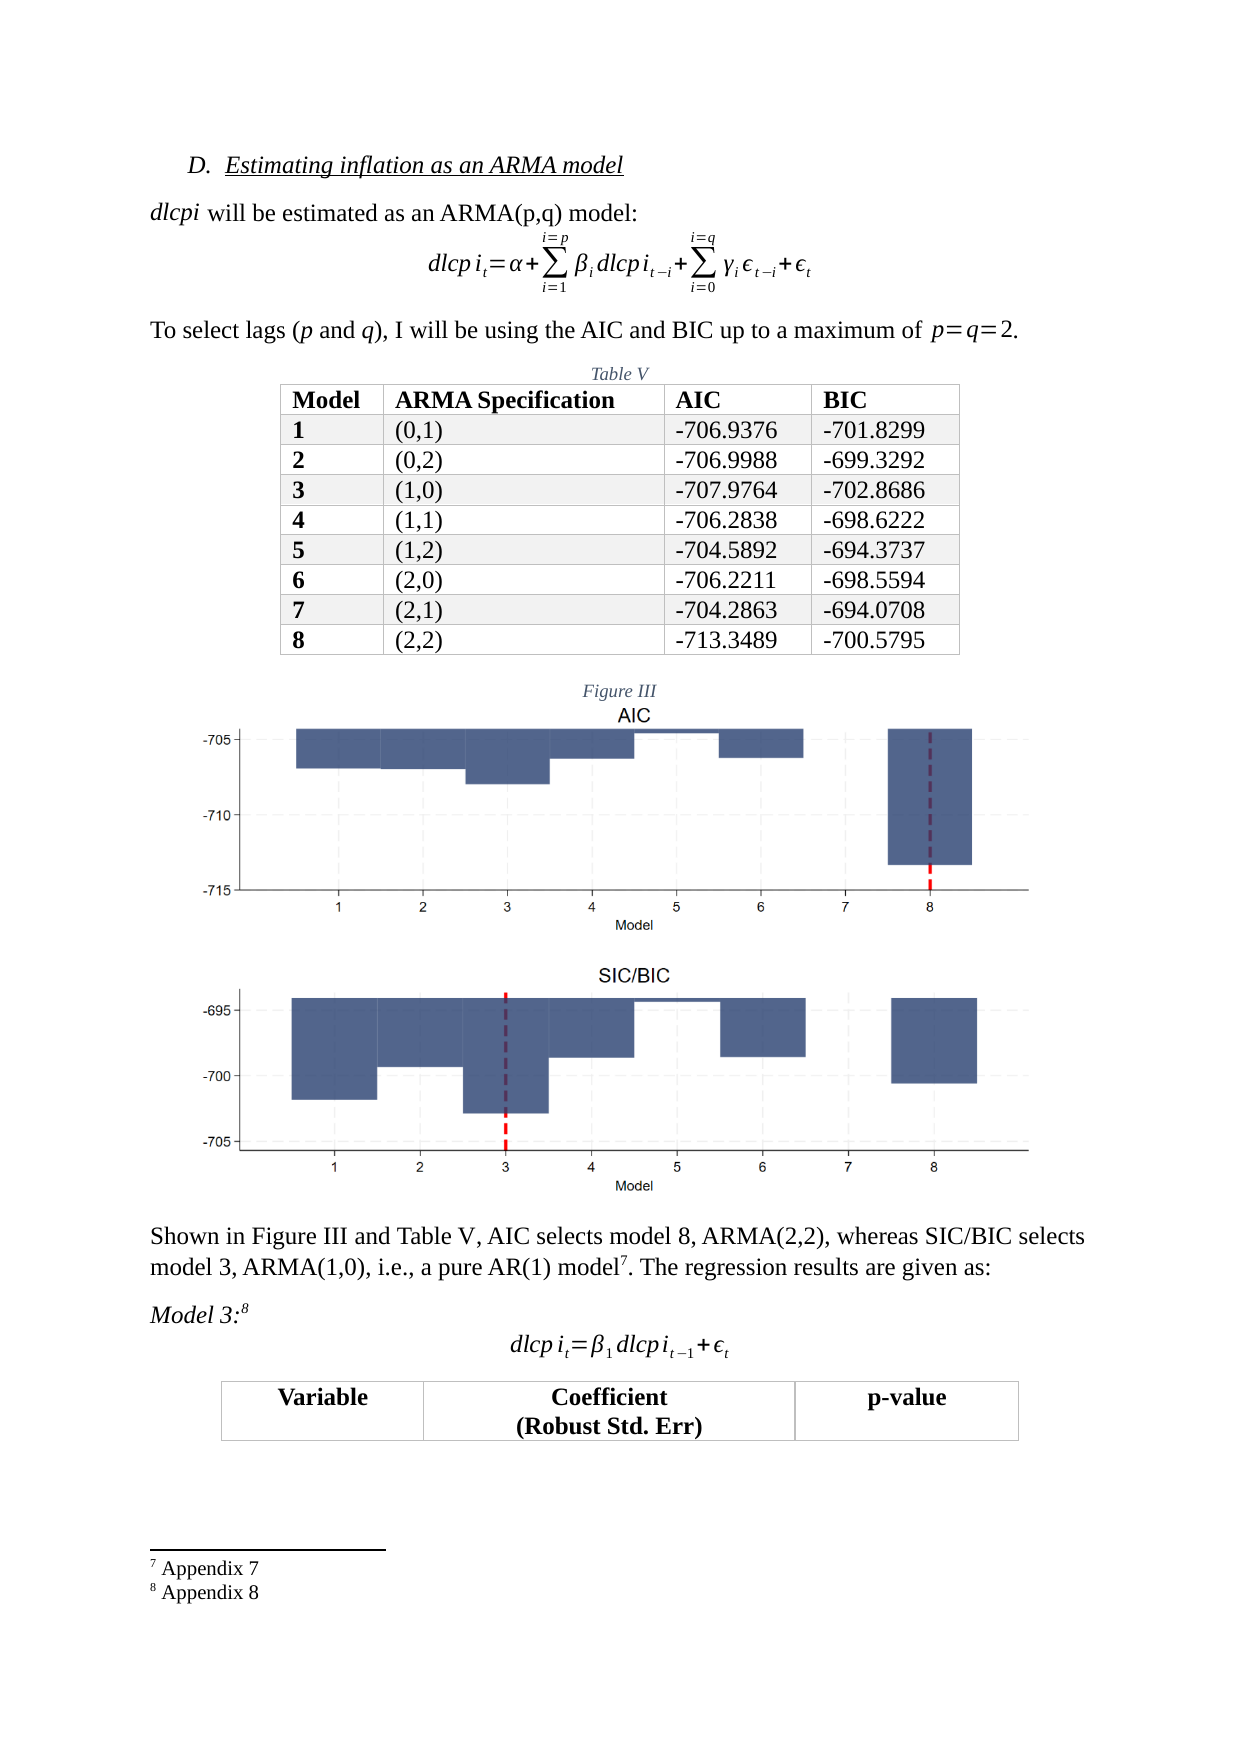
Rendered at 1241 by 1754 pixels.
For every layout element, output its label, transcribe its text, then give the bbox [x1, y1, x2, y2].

table_cell (0,2) [384, 445, 664, 474]
table_cell -694.0708 [812, 595, 959, 624]
table_cell -706.9988 [665, 445, 811, 474]
table_cell 8 [281, 625, 383, 653]
table_header AIC [665, 385, 811, 414]
table_header Model [281, 385, 383, 414]
table_cell 5 [281, 535, 383, 564]
table_header ARMA Specification [384, 385, 664, 414]
table_header p-value [796, 1382, 1018, 1439]
table_cell -694.3737 [812, 535, 959, 564]
table_cell -706.9376 [665, 415, 811, 444]
text Model 3: [150, 1300, 1090, 1328]
table_cell (2,2) [384, 625, 664, 653]
table_cell -698.5594 [812, 565, 959, 594]
table_cell (2,0) [384, 565, 664, 594]
table_cell 3 [281, 475, 383, 504]
table_cell -704.5892 [665, 535, 811, 564]
table_header BIC [812, 385, 959, 414]
table_cell (1,1) [384, 506, 664, 534]
table_cell (2,1) [384, 595, 664, 624]
text Shown in Figure III and Table V, AIC selects model 8, ARMA(2,2), whereas SIC/BIC selects model 3, ARMA(1,0), i.e., a pure AR(1) model. The regression results are given as: [150, 1221, 1090, 1281]
table_cell -702.8686 [812, 475, 959, 504]
table_cell -704.2863 [665, 595, 811, 624]
table_cell 2 [281, 445, 383, 474]
subtitle Estimating inflation as an ARMA model [187, 150, 1090, 179]
text Table V [150, 363, 1090, 384]
table_header Variable [222, 1382, 423, 1439]
table_cell 7 [281, 595, 383, 624]
table_cell (0,1) [384, 415, 664, 444]
table_header Coefficient (Robust Std. Err) [424, 1382, 794, 1439]
table_cell -700.5795 [812, 625, 959, 653]
table_cell -706.2838 [665, 506, 811, 534]
picture [185, 701, 1055, 1202]
table_cell -713.3489 [665, 625, 811, 653]
table_cell -701.8299 [812, 415, 959, 444]
table_cell (1,2) [384, 535, 664, 564]
table_cell 4 [281, 506, 383, 534]
table_cell -707.9764 [665, 475, 811, 504]
table_cell -699.3292 [812, 445, 959, 474]
text Figure III [150, 679, 1090, 701]
text To select lags (p and q), I will be using the AIC and BIC up to a maximum of . [150, 315, 1090, 344]
table_cell -706.2211 [665, 565, 811, 594]
text will be estimated as an ARMA(p,q) model: [150, 198, 1090, 226]
table_cell (1,0) [384, 475, 664, 504]
table_cell -698.6222 [812, 506, 959, 534]
table_cell 6 [281, 565, 383, 594]
table_cell 1 [281, 415, 383, 444]
